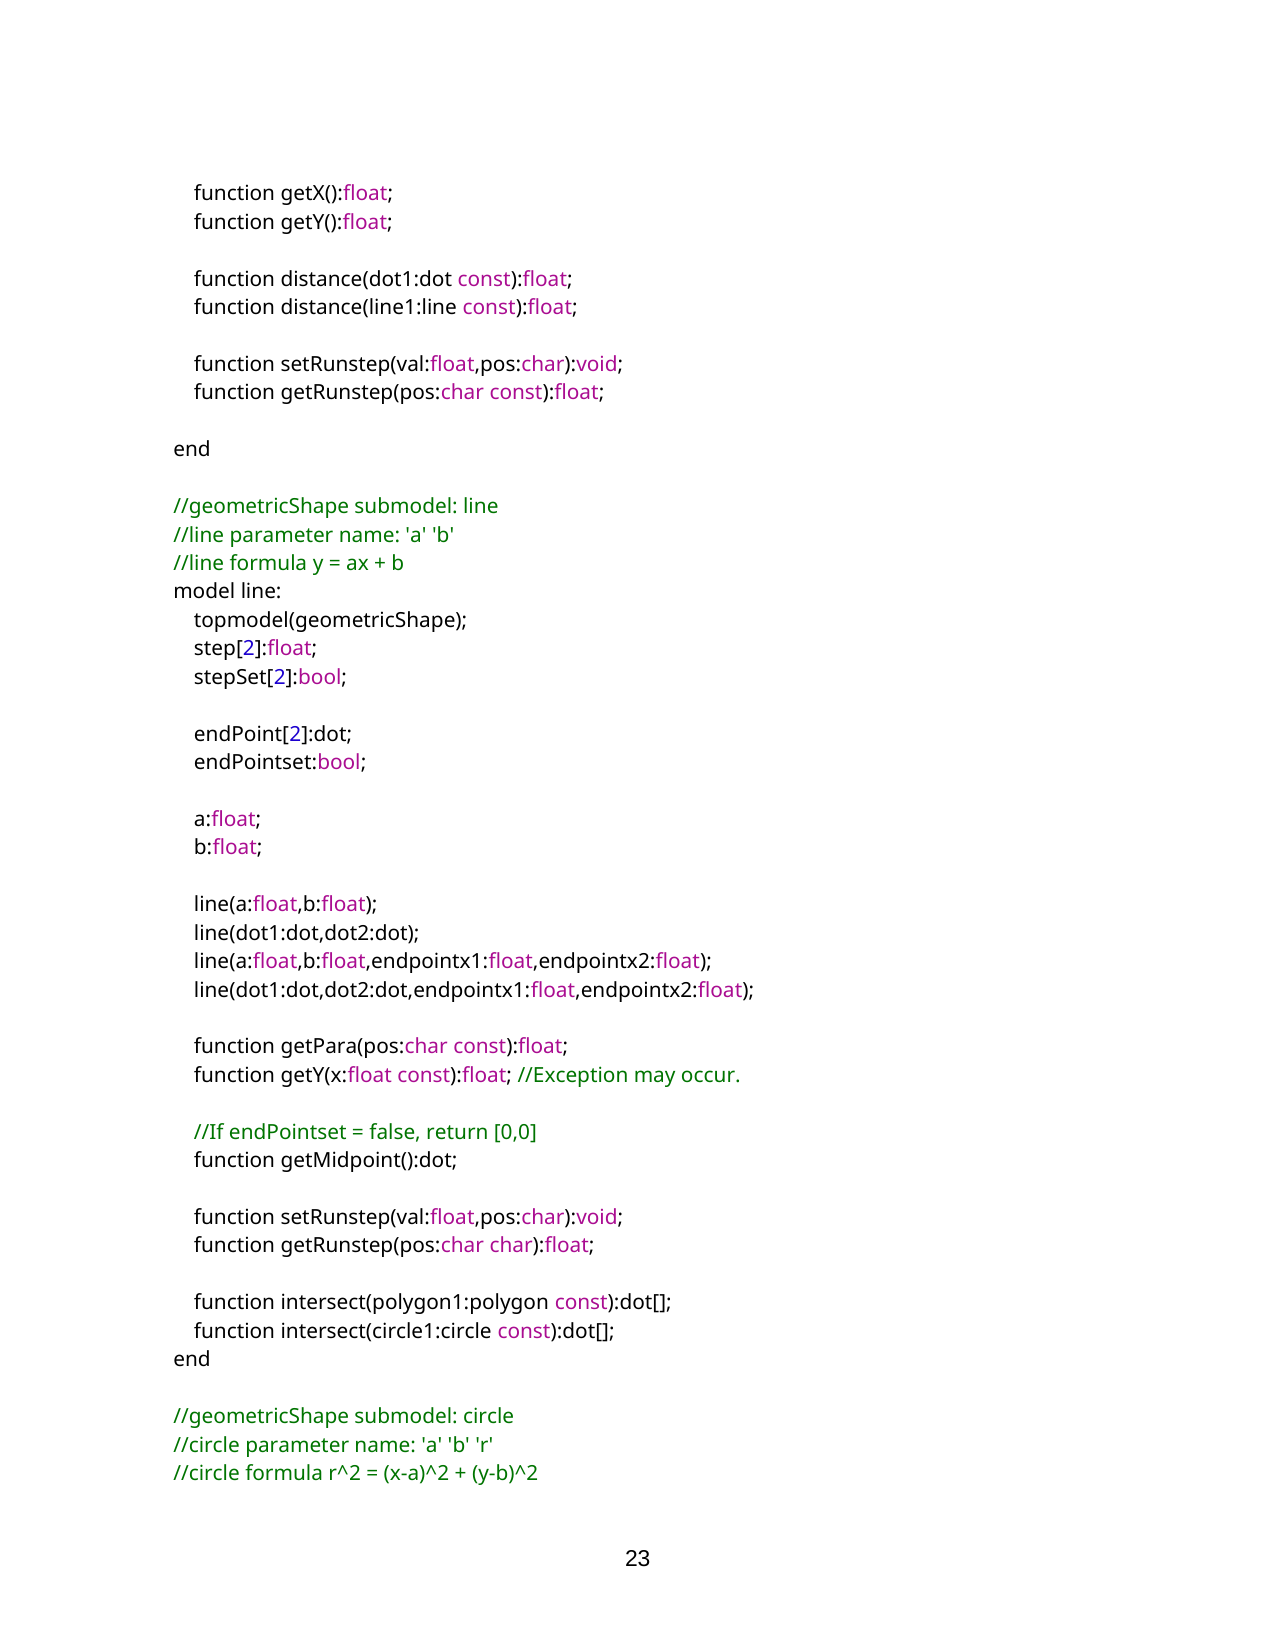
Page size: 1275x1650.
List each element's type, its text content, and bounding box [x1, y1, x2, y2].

text function setRunstep(val:float,pos:char):void; [194, 349, 1125, 377]
text //line parameter name: 'a' 'b' [173, 520, 1125, 548]
text endPointset:bool; [194, 747, 1125, 776]
text endPoint[2]:dot; [194, 719, 1125, 747]
text line(a:float,b:float,endpointx1:float,endpointx2:float); [194, 946, 1125, 975]
text //circle formula r^2 = (x-a)^2 + (y-b)^2 [173, 1458, 1125, 1487]
text function setRunstep(val:float,pos:char):void; [194, 1202, 1125, 1231]
text //geometricShape submodel: circle [173, 1401, 1125, 1430]
text function intersect(circle1:circle const):dot[]; [194, 1316, 1125, 1344]
text line(dot1:dot,dot2:dot); [194, 918, 1125, 946]
text //If endPointset = false, return [0,0] [194, 1117, 1125, 1145]
text function distance(dot1:dot const):float; [194, 264, 1125, 292]
text function getMidpoint():dot; [194, 1145, 1125, 1174]
text function distance(line1:line const):float; [194, 292, 1125, 321]
text model line: [173, 577, 1125, 605]
text step[2]:float; [194, 633, 1125, 662]
text end [173, 1344, 1125, 1373]
text function intersect(polygon1:polygon const):dot[]; [194, 1287, 1125, 1316]
text function getY(x:float const):float; //Exception may occur. [194, 1060, 1125, 1088]
text b:float; [194, 832, 1125, 861]
text //geometricShape submodel: line [173, 491, 1125, 520]
text function getRunstep(pos:char const):float; [194, 377, 1125, 406]
text function getRunstep(pos:char char):float; [194, 1231, 1125, 1259]
text function getY():float; [194, 207, 1125, 235]
text line(dot1:dot,dot2:dot,endpointx1:float,endpointx2:float); [194, 975, 1125, 1003]
text function getX():float; [194, 178, 1125, 207]
text //line formula y = ax + b [173, 548, 1125, 577]
text a:float; [194, 804, 1125, 832]
text stepSet[2]:bool; [194, 662, 1125, 690]
text function getPara(pos:char const):float; [194, 1032, 1125, 1060]
text topmodel(geometricShape); [194, 605, 1125, 633]
text end [173, 434, 1125, 463]
text line(a:float,b:float); [194, 889, 1125, 918]
text //circle parameter name: 'a' 'b' 'r' [173, 1430, 1125, 1458]
